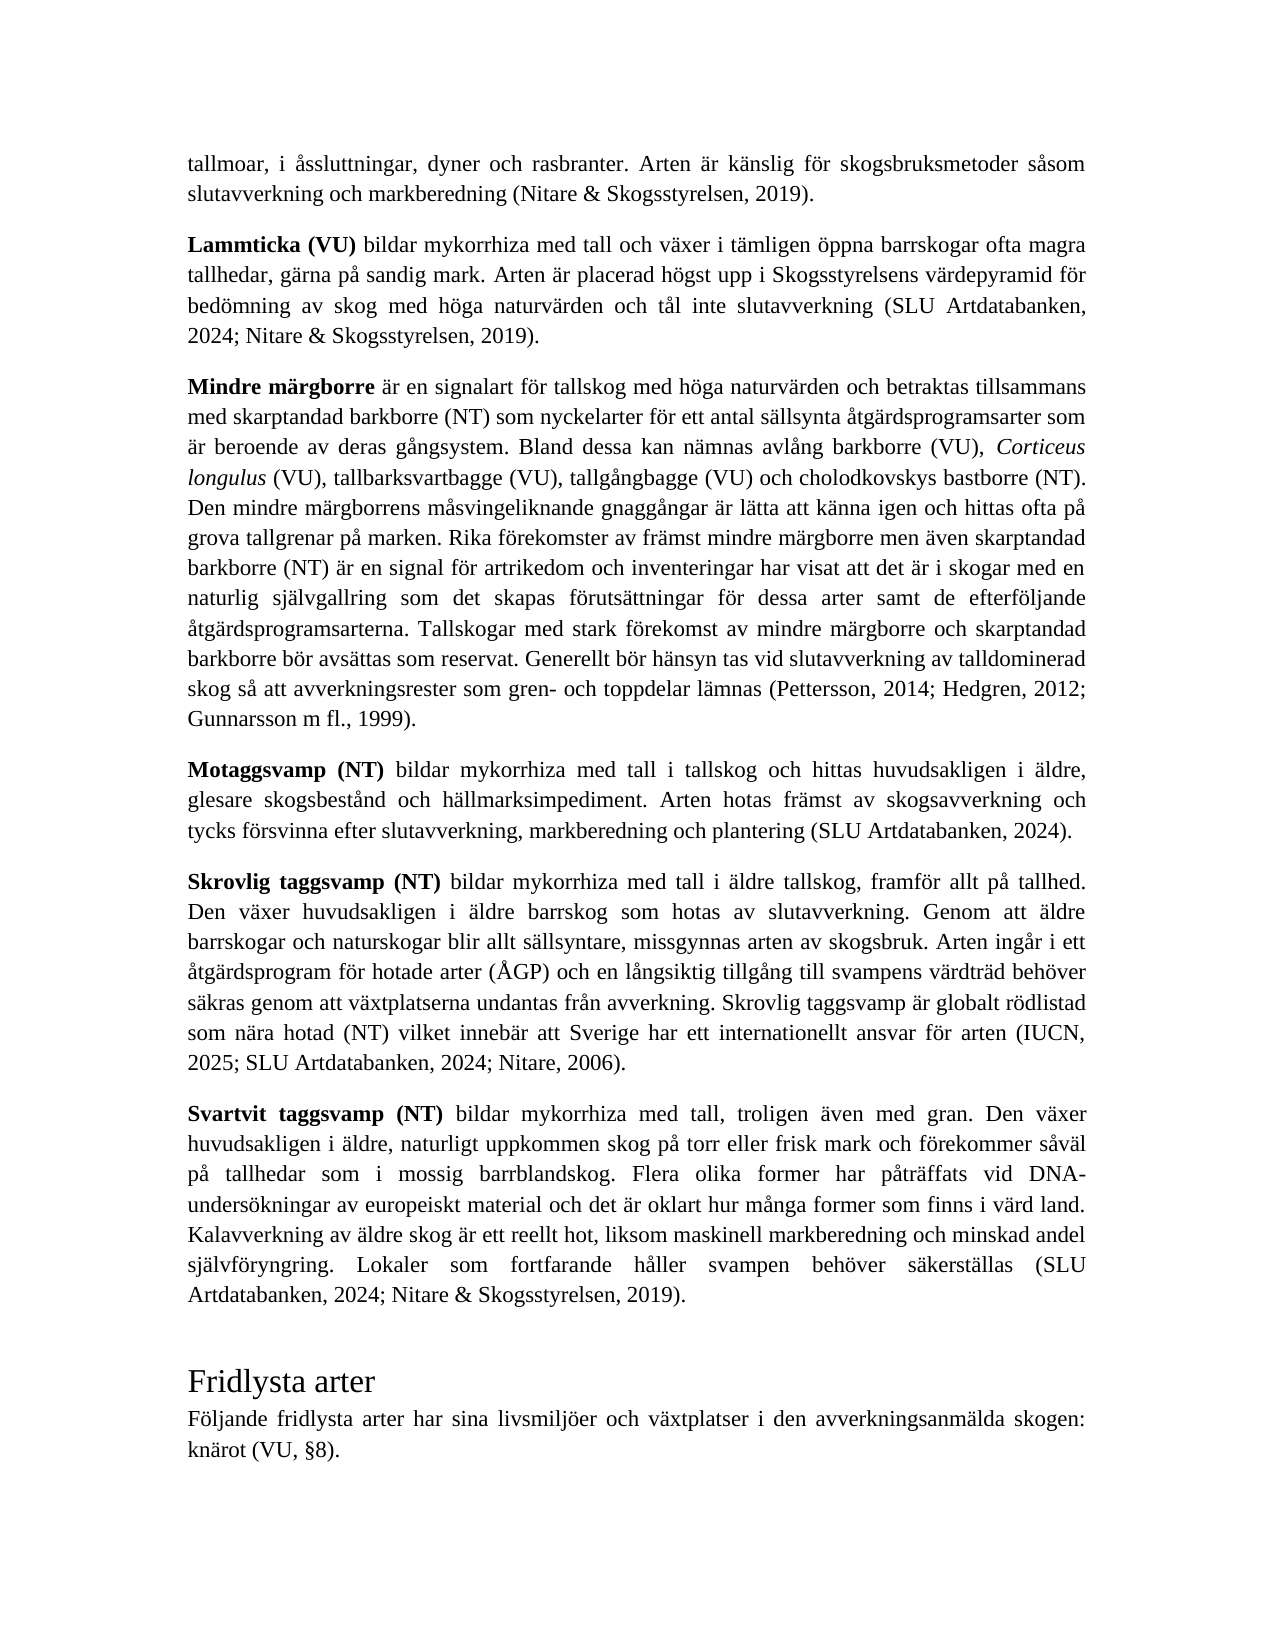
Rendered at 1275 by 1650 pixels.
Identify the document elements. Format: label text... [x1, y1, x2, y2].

text Svartvit taggsvamp (NT) bildar mykorrhiza med tall, troligen även med gran. Den växer huvudsakligen i äldre, naturligt uppkommen skog på torr eller frisk mark och förekommer såväl på tallhedar som i mossig barrblandskog. Flera olika former har påträffats vid DNA-undersökningar av europeiskt material och det är oklart hur många former som finns i värd land. Kalavverkning av äldre skog är ett reellt hot, liksom maskinell markberedning och minskad andel självföryngring. Lokaler som fortfarande håller svampen behöver säkerställas (SLU Artdatabanken, 2024; Nitare & Skogsstyrelsen, 2019). [187, 1100, 1087, 1308]
text Motaggsvamp (NT) bildar mykorrhiza med tall i tallskog och hittas huvudsakligen i äldre, glesare skogsbestånd och hällmarksimpediment. Arten hotas främst av skogsavverkning och tycks försvinna efter slutavverkning, markberedning och plantering (SLU Artdatabanken, 2024). [187, 756, 1087, 843]
text Lammticka (VU) bildar mykorrhiza med tall och växer i tämligen öppna barrskogar ofta magra tallhedar, gärna på sandig mark. Arten är placerad högst upp i Skogsstyrelsens värdepyramid för bedömning av skog med höga naturvärden och tål inte slutavverkning (SLU Artdatabanken, 2024; Nitare & Skogsstyrelsen, 2019). [187, 231, 1087, 348]
text Skrovlig taggsvamp (NT) bildar mykorrhiza med tall i äldre tallskog, framför allt på tallhed. Den växer huvudsakligen i äldre barrskog som hotas av slutavverkning. Genom att äldre barrskogar och naturskogar blir allt sällsyntare, missgynnas arten av skogsbruk. Arten ingår i ett åtgärdsprogram för hotade arter (ÅGP) och en långsiktig tillgång till svampens värdträd behöver säkras genom att växtplatserna undantas från avverkning. Skrovlig taggsvamp är globalt rödlistad som nära hotad (NT) vilket innebär att Sverige har ett internationellt ansvar för arten (IUCN, 2025; SLU Artdatabanken, 2024; Nitare, 2006). [187, 868, 1087, 1075]
text Följande fridlysta arter har sina livsmiljöer och växtplatser i den avverkningsanmälda skogen: knärot (VU, §8). [187, 1406, 1087, 1462]
text Mindre märgborre är en signalart för tallskog med höga naturvärden och betraktas tillsammans med skarptandad barkborre (NT) som nyckelarter för ett antal sällsynta åtgärdsprogramsarter som är beroende av deras gångsystem. Bland dessa kan nämnas avlång barkborre (VU), Corticeus longulus (VU), tallbarksvartbagge (VU), tallgångbagge (VU) och cholodkovskys bastborre (NT). Den mindre märgborrens måsvingeliknande gnaggångar är lätta att känna igen och hittas ofta på grova tallgrenar på marken. Rika förekomster av främst mindre märgborre men även skarptandad barkborre (NT) är en signal för artrikedom och inventeringar har visat att det är i skogar med en naturlig självgallring som det skapas förutsättningar för dessa arter samt de efterföljande åtgärdsprogramsarterna. Tallskogar med stark förekomst av mindre märgborre och skarptandad barkborre bör avsättas som reservat. Generellt bör hänsyn tas vid slutavverkning av talldominerad skog så att avverkningsrester som gren- och toppdelar lämnas (Pettersson, 2014; Hedgren, 2012; Gunnarsson m fl., 1999). [187, 373, 1087, 732]
subtitle Fridlysta arter [187, 1361, 1087, 1400]
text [187, 150, 1087, 207]
